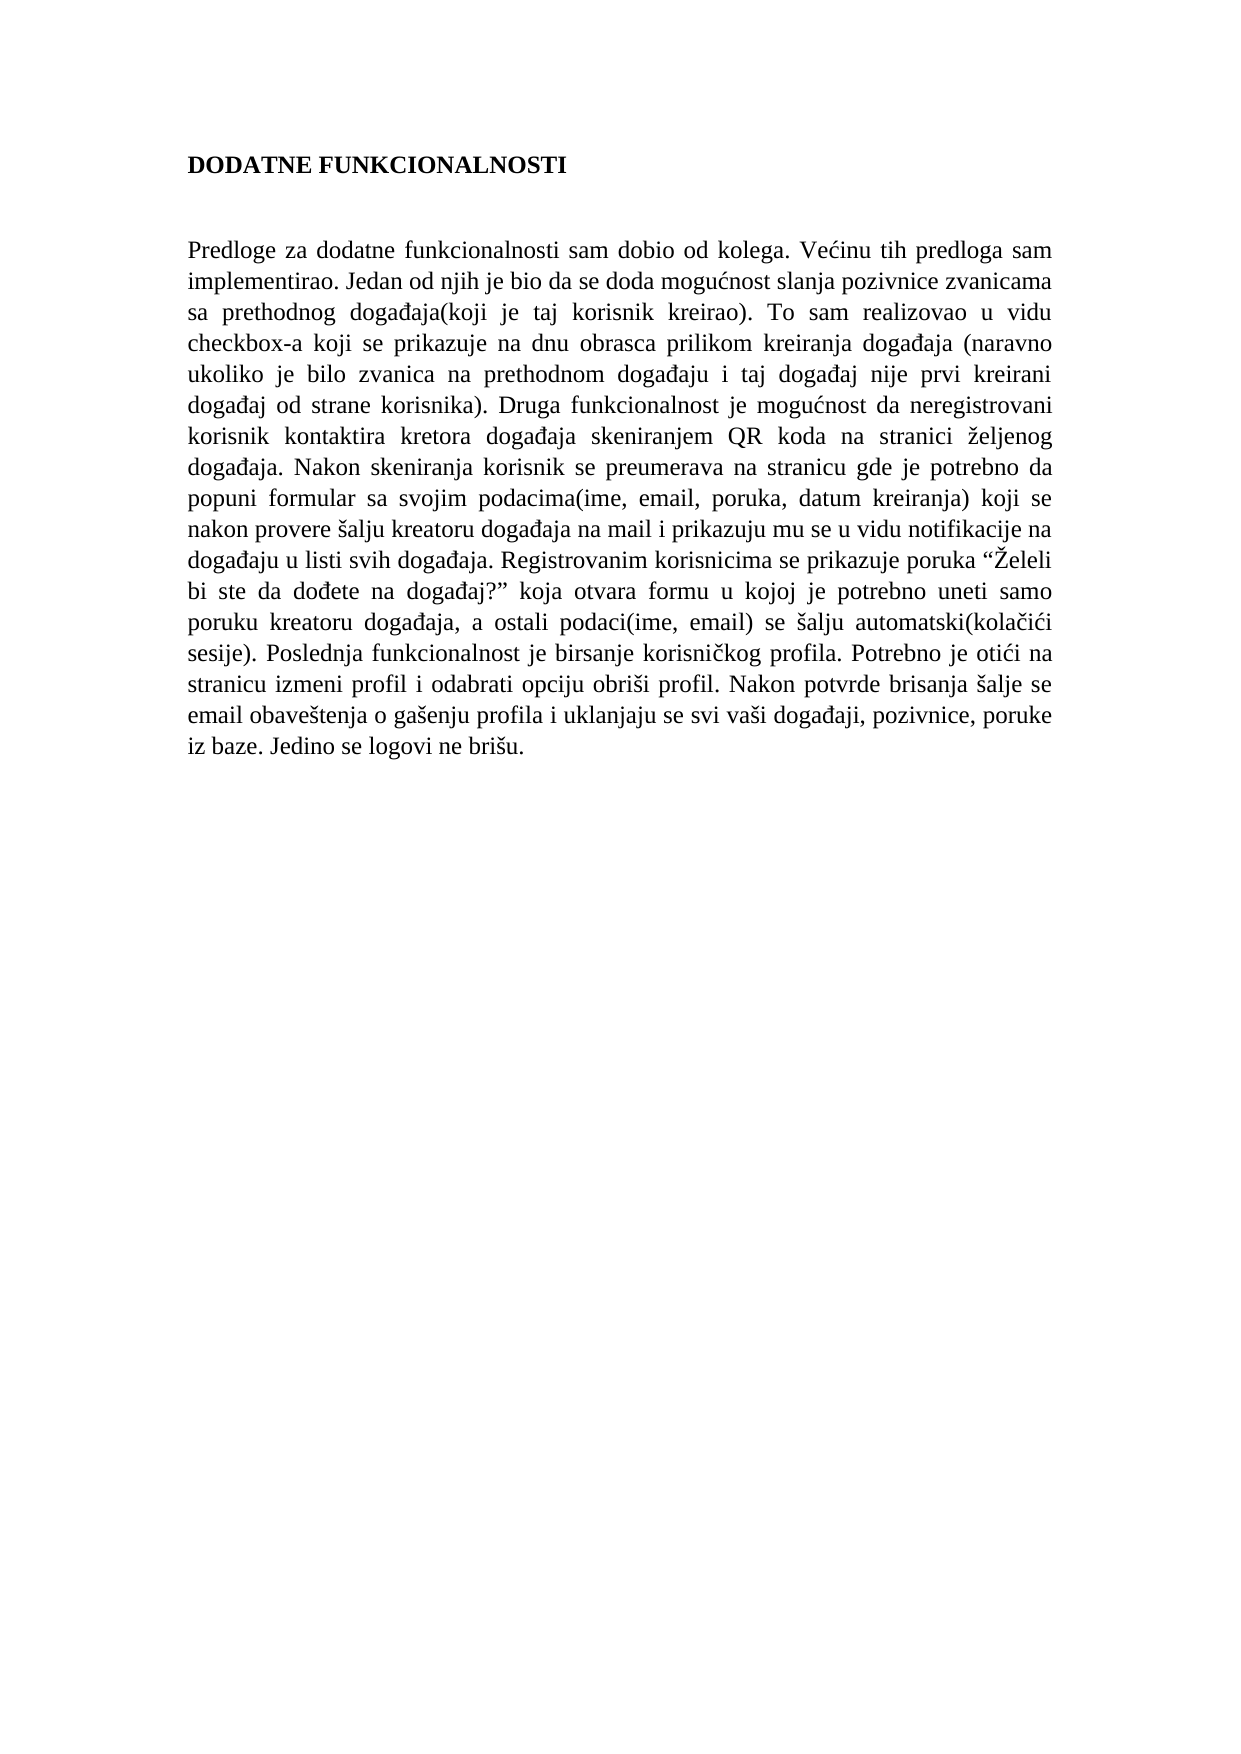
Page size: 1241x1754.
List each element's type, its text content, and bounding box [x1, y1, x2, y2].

text DODATNE FUNKCIONALNOSTI [187, 150, 1053, 179]
text Predloge za dodatne funkcionalnosti sam dobio od kolega. Većinu tih predloga sam implementirao. Jedan od njih je bio da se doda mogućnost slanja pozivnice zvanicama sa prethodnog događaja(koji je taj korisnik kreirao). To sam realizovao u vidu checkbox-a koji se prikazuje na dnu obrasca prilikom kreiranja događaja (naravno ukoliko je bilo zvanica na prethodnom događaju i taj događaj nije prvi kreirani događaj od strane korisnika). Druga funkcionalnost je mogućnost da neregistrovani korisnik kontaktira kretora događaja skeniranjem QR koda na stranici željenog događaja. Nakon skeniranja korisnik se preumerava na stranicu gde je potrebno da popuni formular sa svojim podacima(ime, email, poruka, datum kreiranja) koji se nakon provere šalju kreatoru događaja na mail i prikazuju mu se u vidu notifikacije na događaju u listi svih događaja. Registrovanim korisnicima se prikazuje poruka “Želeli bi ste da dođete na događaj?” koja otvara formu u kojoj je potrebno uneti samo poruku kreatoru događaja, a ostali podaci(ime, email) se šalju automatski(kolačići sesije). Poslednja funkcionalnost je birsanje korisničkog profila. Potrebno je otići na stranicu izmeni profil i odabrati opciju obriši profil. Nakon potvrde brisanja šalje se email obaveštenja o gašenju profila i uklanjaju se svi vaši događaji, pozivnice, poruke iz baze. Jedino se logovi ne brišu. [187, 235, 1053, 760]
